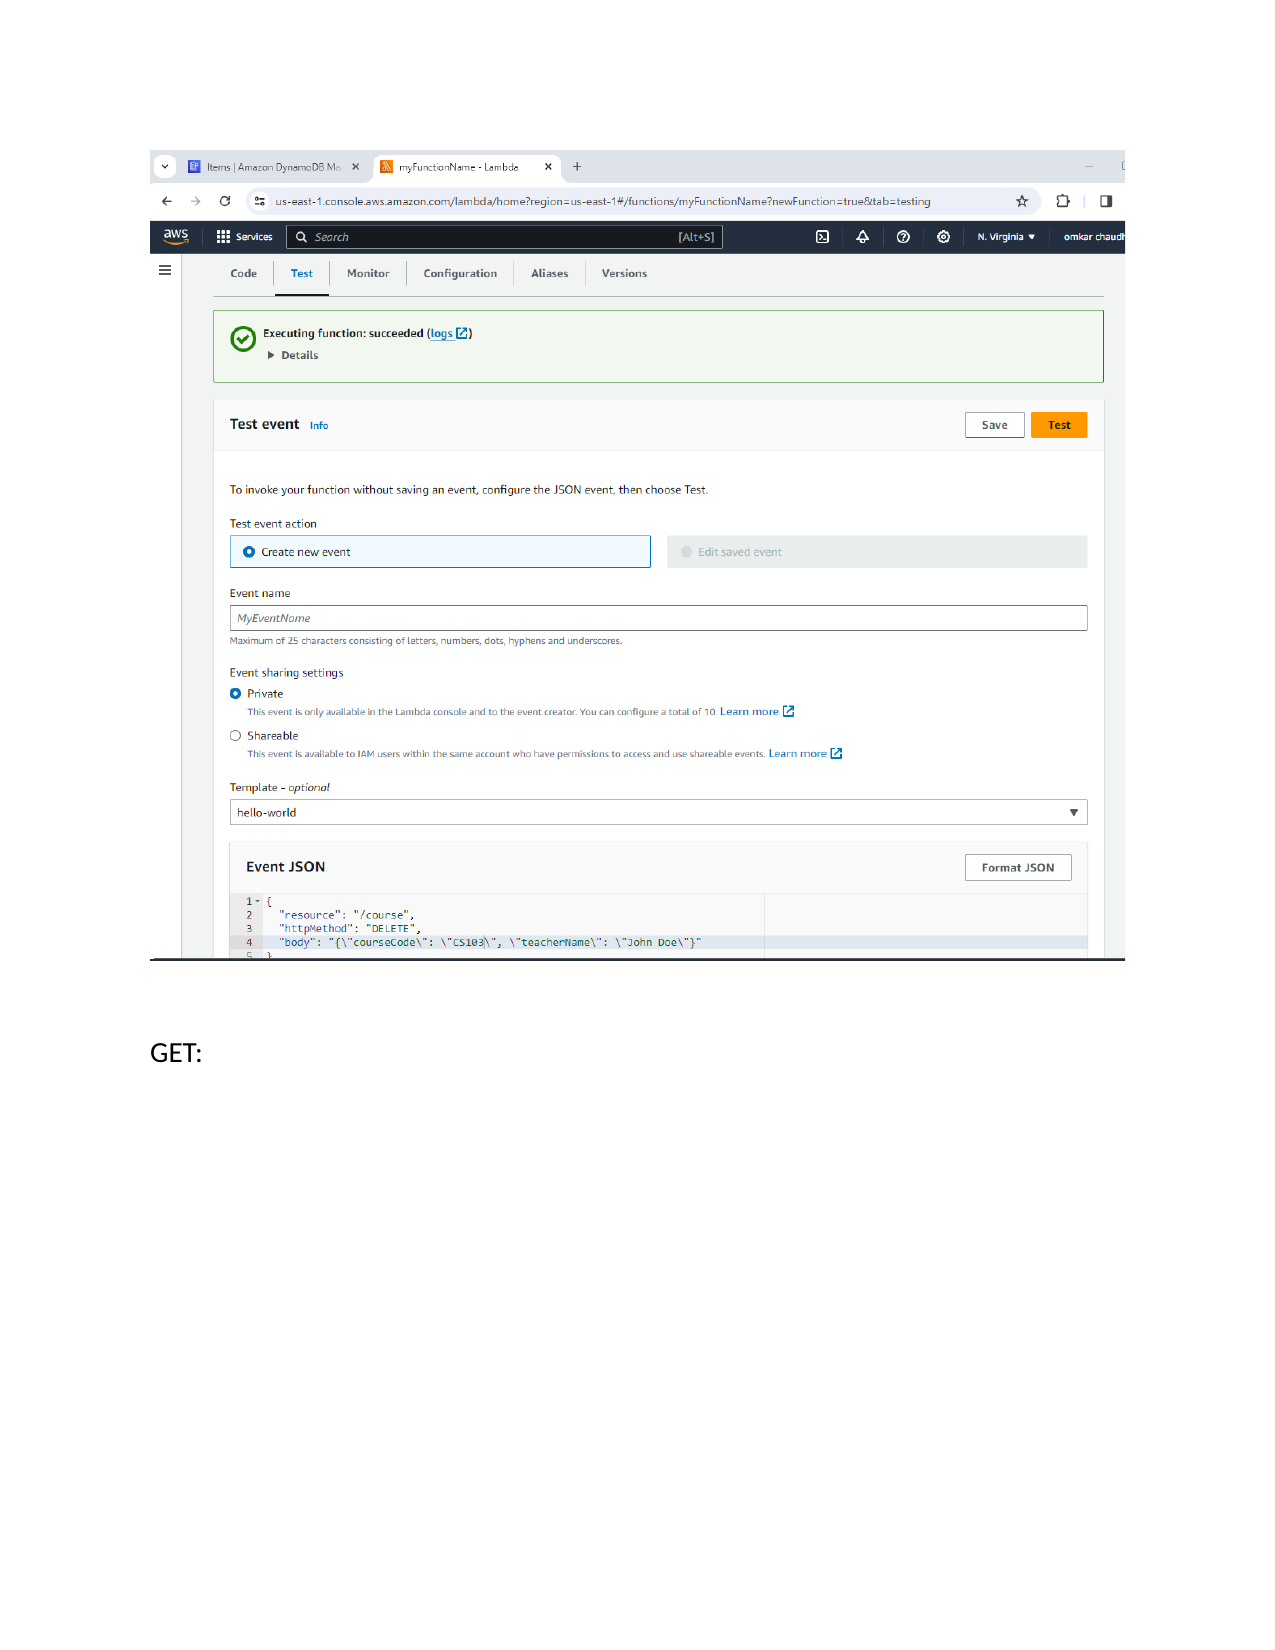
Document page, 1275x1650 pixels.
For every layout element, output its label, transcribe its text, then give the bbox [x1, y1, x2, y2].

picture [150, 150, 1125, 961]
text GET: [150, 1034, 1125, 1070]
